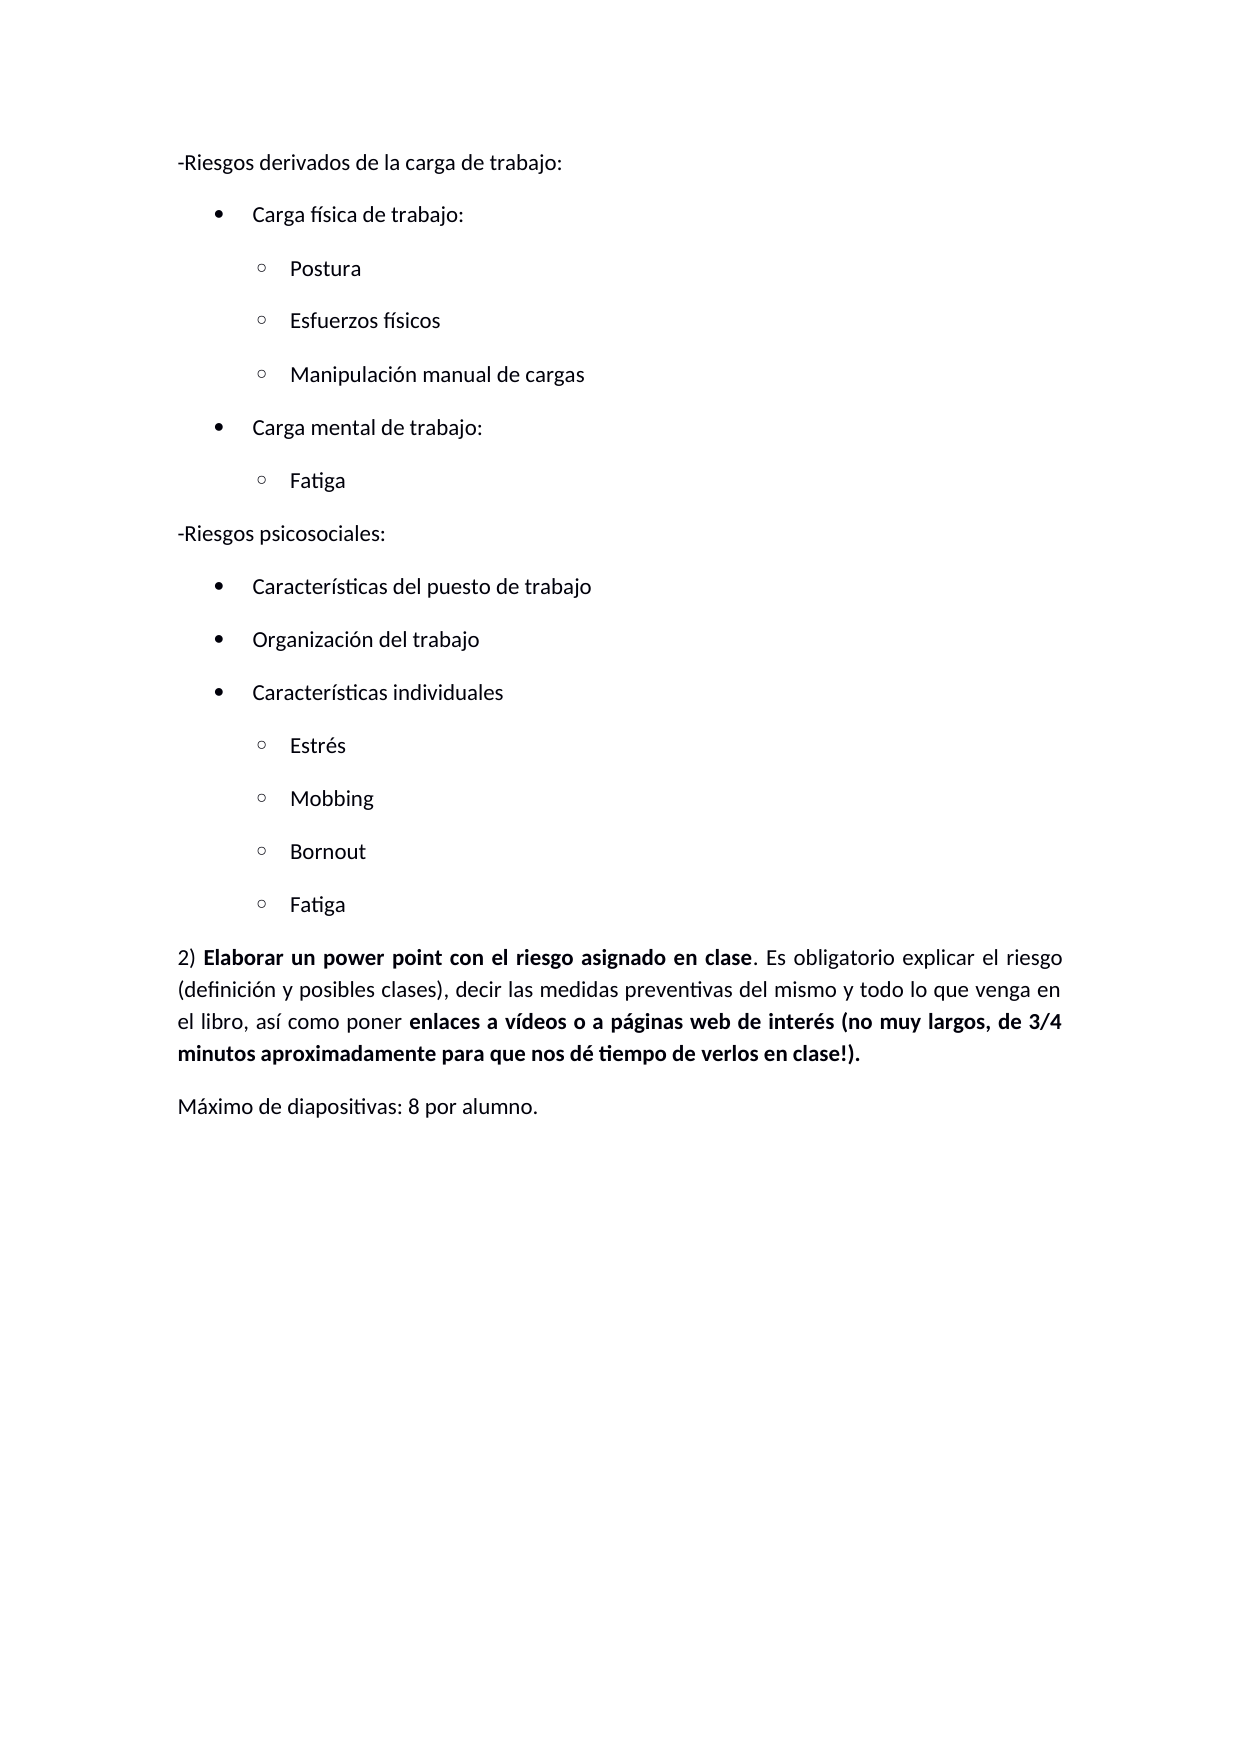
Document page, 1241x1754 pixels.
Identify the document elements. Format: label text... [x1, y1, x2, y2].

list Características del puesto de trabajo [215, 572, 1063, 600]
list Estrés [252, 731, 1063, 759]
list Carga física de trabajo: [215, 201, 1063, 229]
text Máximo de diapositivas: 8 por alumno. [177, 1092, 1063, 1121]
text -Riesgos derivados de la carga de trabajo: [177, 148, 1063, 176]
list Organización del trabajo [215, 625, 1063, 653]
list Características individuales [215, 678, 1063, 706]
text 2) Elaborar un power point con el riesgo asignado en clase. Es obligatorio explicar el riesgo (definición y posibles clases), decir las medidas preventivas del mismo y todo lo que venga en el libro, así como poner enlaces a vídeos o a páginas web de interés (no muy largos, de 3/4 minutos aproximadamente para que nos dé tiempo de verlos en clase!). [177, 943, 1063, 1067]
list Manipulación manual de cargas [252, 360, 1063, 388]
list Mobbing [252, 784, 1063, 812]
list Fatiga [252, 890, 1063, 918]
list Fatiga [252, 466, 1063, 494]
list Postura [252, 254, 1063, 282]
text -Riesgos psicosociales: [177, 519, 1063, 547]
list Bornout [252, 837, 1063, 865]
list Carga mental de trabajo: [215, 413, 1063, 441]
list Esfuerzos físicos [252, 307, 1063, 335]
